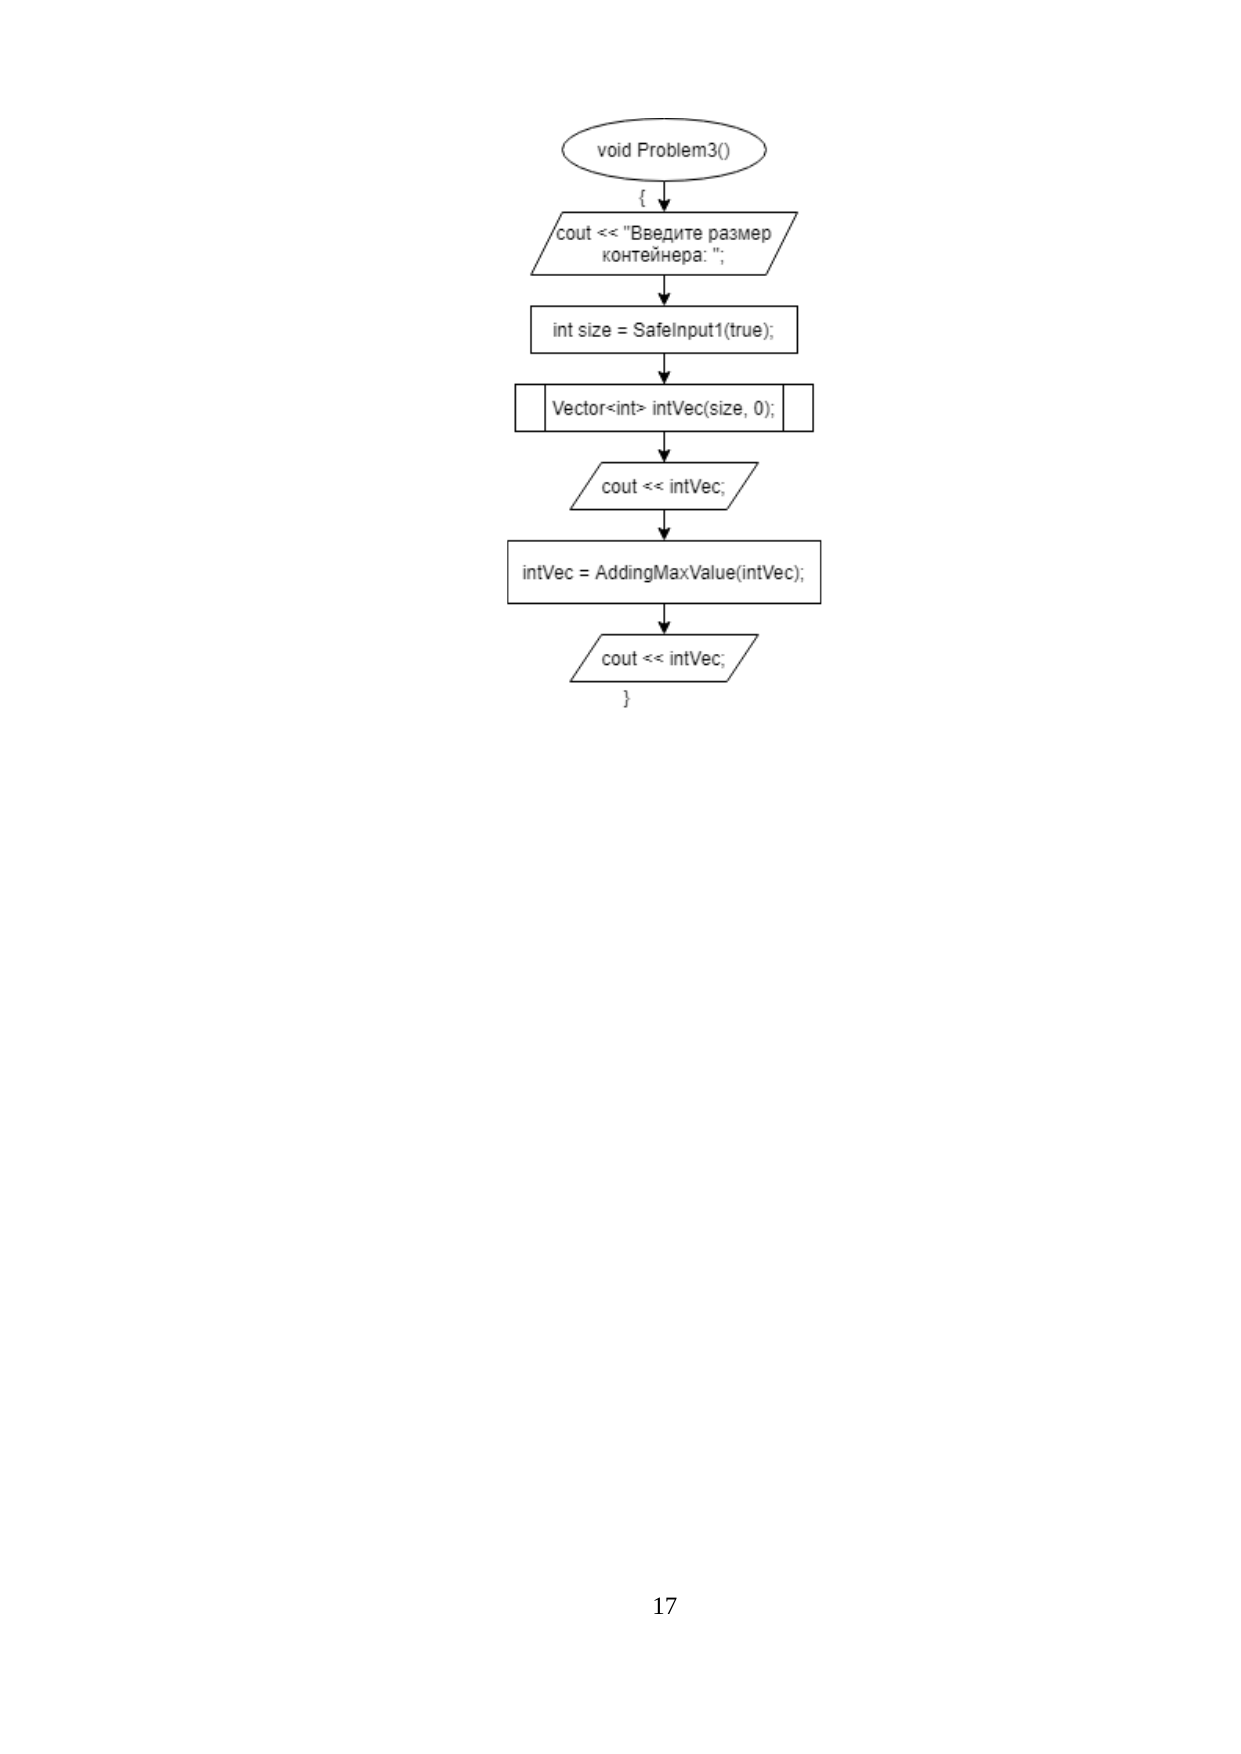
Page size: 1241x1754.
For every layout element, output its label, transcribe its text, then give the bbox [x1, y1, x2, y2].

picture [507, 118, 822, 714]
text 17 [177, 1591, 1152, 1620]
